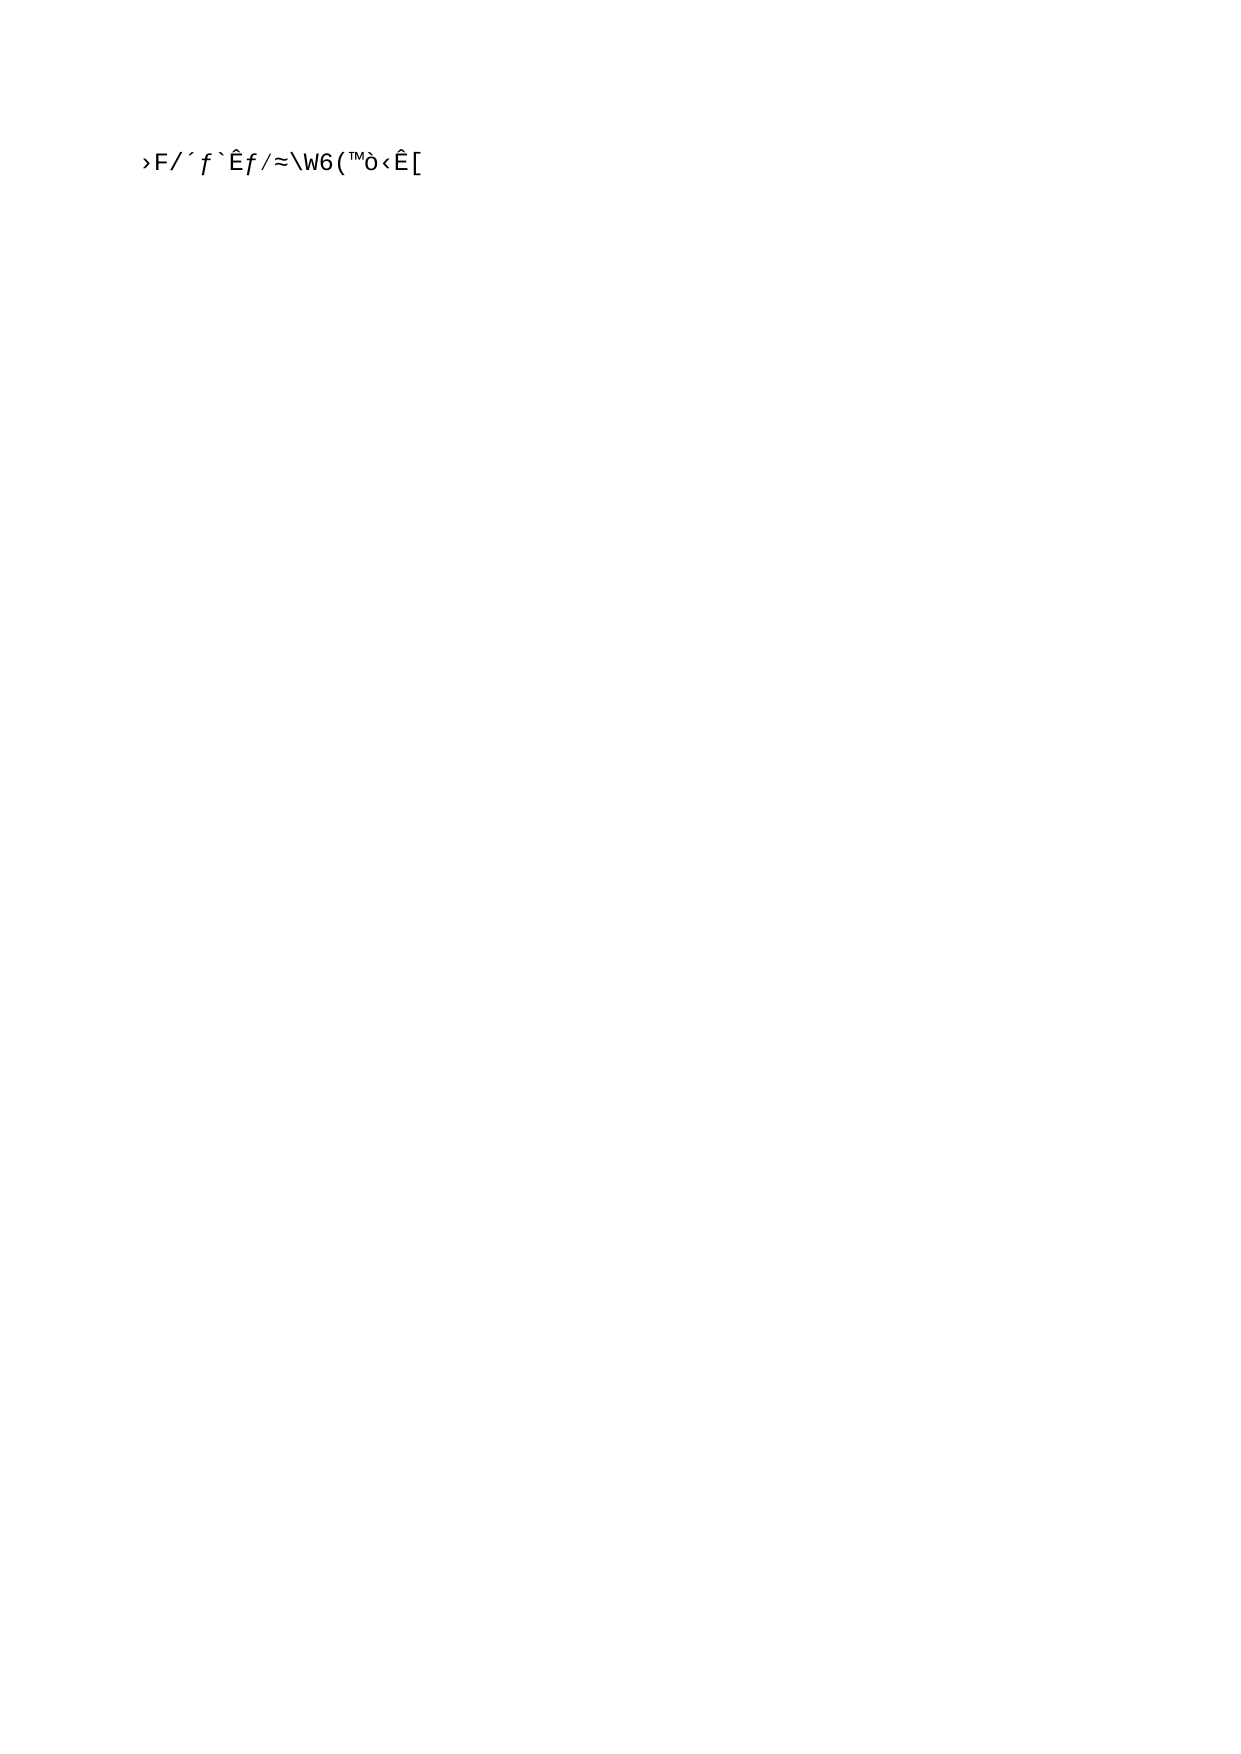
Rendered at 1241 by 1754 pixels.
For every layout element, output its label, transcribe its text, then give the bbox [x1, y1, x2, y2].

text ˙€ø=¿Tîc7Çÿo5![À¿Úp9î5Í…Œps ≤’I≤2†Q€Ü\ø}Å®!ã´%—Äi7cø="6ØOôÚ@E/º≠Ï§ÕOè∑Ú—˝ÚM0¢ƒƒ1ûñÅrùª-⁄p!wÂ‰L‰}4¥?¢Z†üM;[Ωe≤™ÜIı~égªïa‚¢œBvY4L˜$H\™Æv`â›€?àz$≠˜muÊÅ⁄æ‚ì'9◊£bóI„Ú{Âh»Vã…ûãÍYBåN˘BmlZˇ±f‘ûÁx@)§Ú[É%»ø≠†Ê˘¥åã?‰‰J*6ŸÖ°0:Â≠Ì®™mà"5uıUfpûbÇŒ;¸9∫Xa*ßîT∂)ù/XÕ?kÖ*∂ìN}a|›F/´ƒ`Êƒ⁄≈\W6(™ò‹Ê[É'{˘,éõ†©◊ﬂ…™∑`‚sFú°l∏µzƒ‹Û—–å˙ï∆ˆ'»ˇ•‚·´Z[Q˜a¡~Î”≈–øõ√-“]◊ê∆øCπŒ¶ó›Qß^F≤cÉ> [139, 150, 1101, 178]
